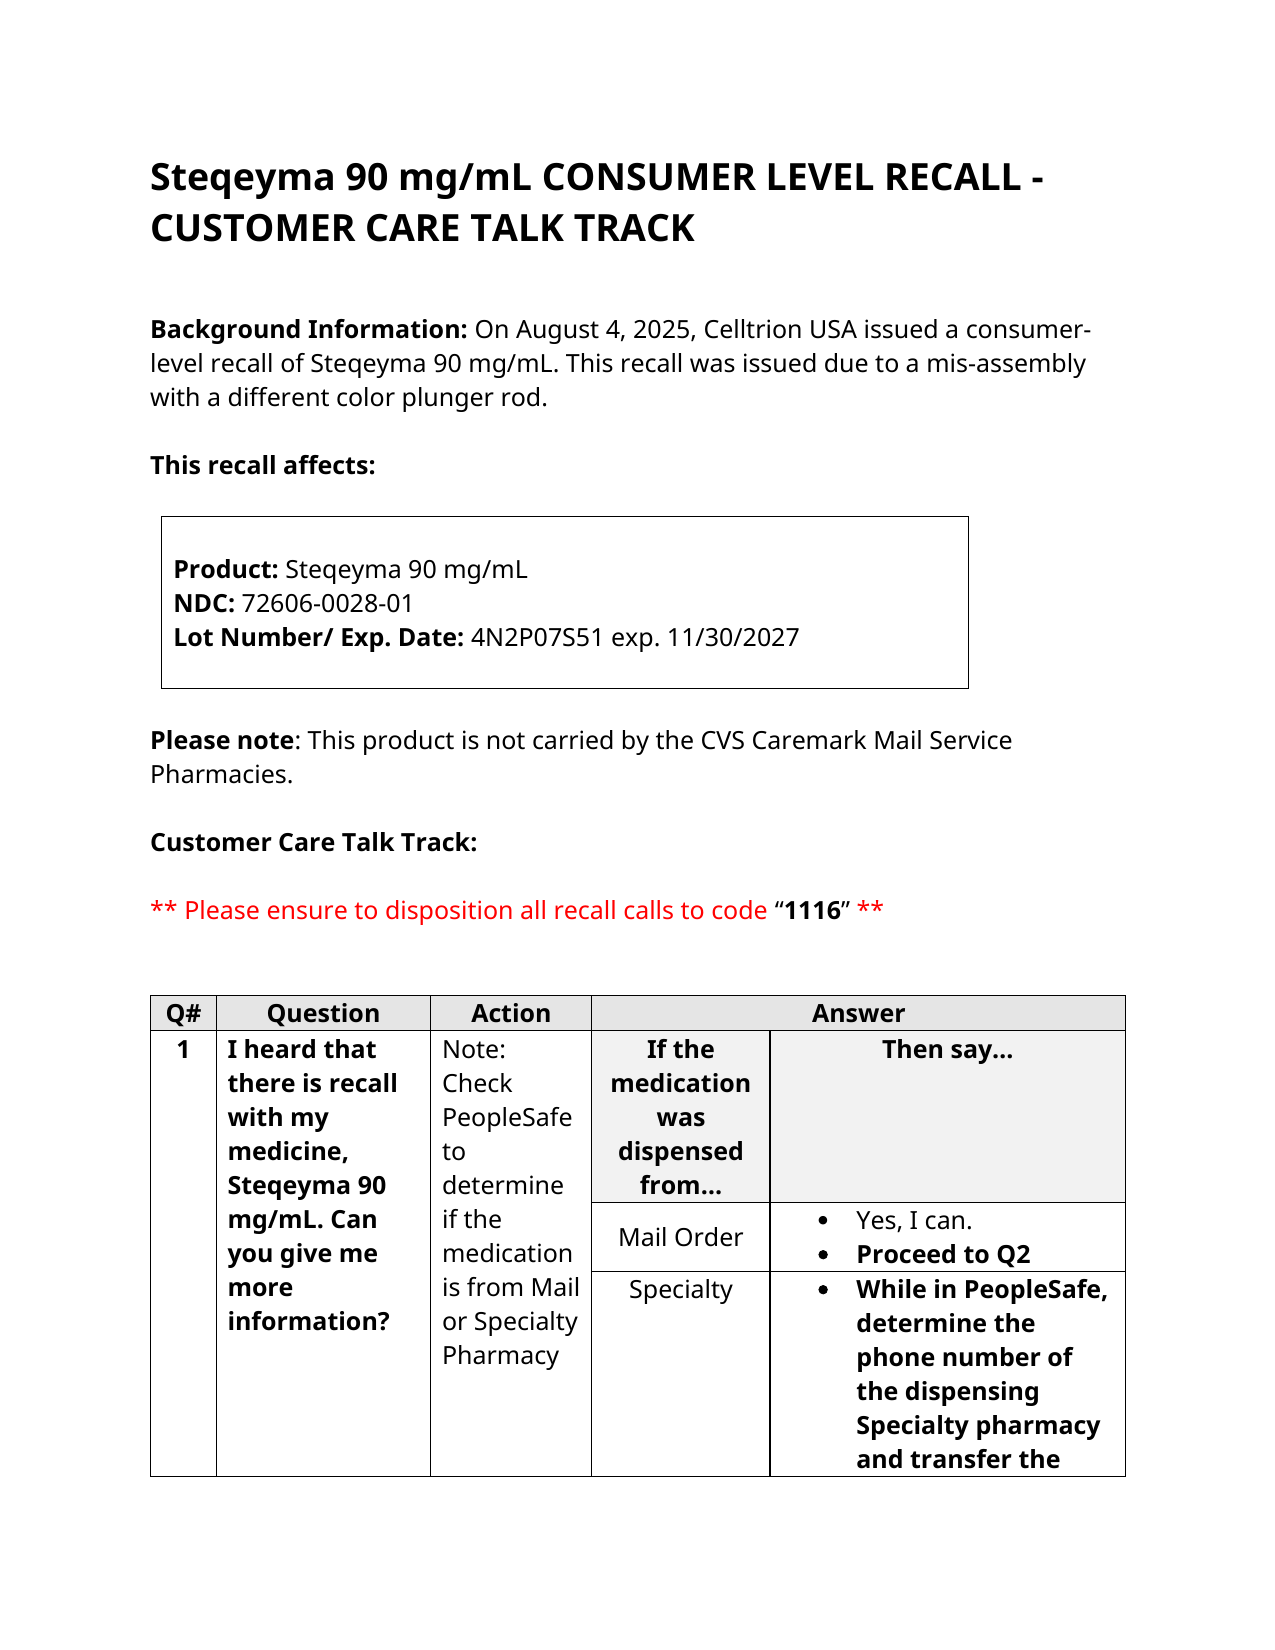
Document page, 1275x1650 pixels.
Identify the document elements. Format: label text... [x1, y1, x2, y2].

table_cell 1 [151, 1031, 216, 1476]
subtitle Steqeyma 90 mg/mL CONSUMER LEVEL RECALL - CUSTOMER CARE TALK TRACK [150, 150, 1125, 252]
table_cell Mail Order [592, 1203, 769, 1271]
text ** Please ensure to disposition all recall calls to code “1116” ** [150, 893, 1125, 927]
table_cell I heard that there is recall with my medicine, Steqeyma 90 mg/mL. Can you give me more information? [217, 1031, 430, 1476]
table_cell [771, 1272, 1125, 1476]
text This recall affects: [150, 448, 1125, 482]
text Please note: This product is not carried by the CVS Caremark Mail Service Pharmacies. [150, 723, 1125, 791]
table_header Q# [151, 996, 216, 1030]
table_header Answer [592, 996, 1125, 1030]
table_header Question [217, 996, 430, 1030]
table_cell Note: Check PeopleSafe to determine if the medication is from Mail or Specialty Pharmacy [431, 1031, 591, 1476]
table_cell If the medication was dispensed from… [592, 1031, 769, 1202]
table_header Product: Steqeyma 90 mg/mL NDC: 72606-0028-01 Lot Number/ Exp. Date: 4N2P07S51 exp. 11/30/2027 [162, 517, 968, 687]
table_cell Then say… [771, 1031, 1125, 1202]
text Background Information: On August 4, 2025, Celltrion USA issued a consumer-level recall of Steqeyma 90 mg/mL. This recall was issued due to a mis-assembly with a different color plunger rod. [150, 312, 1125, 414]
table_cell Specialty [592, 1272, 769, 1476]
table_header Action [431, 996, 591, 1030]
text Customer Care Talk Track: [150, 825, 1125, 859]
table_cell Yes, I can. Proceed to Q2 [771, 1203, 1125, 1271]
